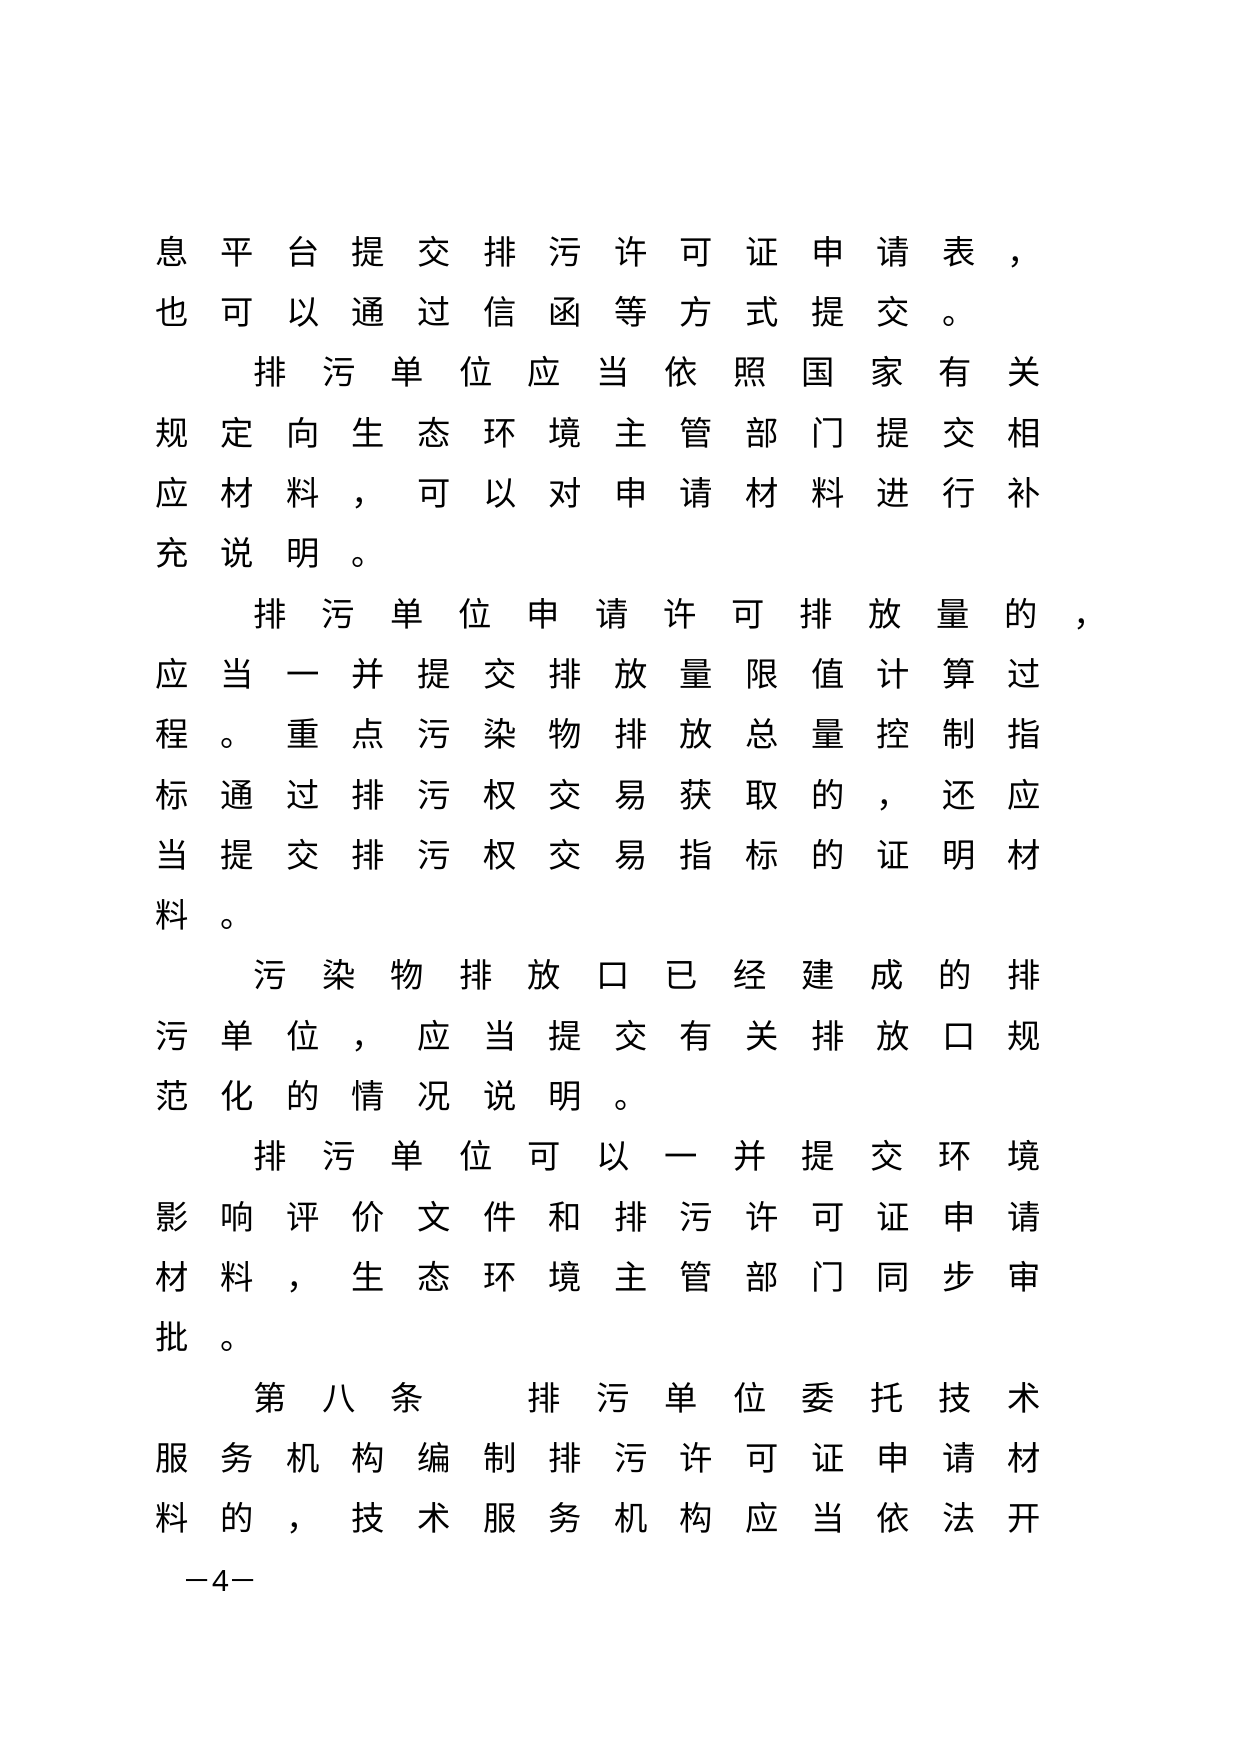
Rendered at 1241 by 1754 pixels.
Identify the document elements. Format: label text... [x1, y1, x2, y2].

text 排污单位应当依照国家有关规定向生态环境主管部门提交相应材料，可以对申请材料进行补充说明。 [155, 340, 1073, 581]
text 第八条 排污单位委托技术服务机构编制排污许可证申请材料的，技术服务机构应当依法开展相关工作，并接受生态环境主管部门监督检查。 [155, 1365, 1073, 1546]
text 污染物排放口已经建成的排污单位，应当提交有关排放口规范化的情况说明。 [155, 943, 1073, 1124]
text 排污单位申请许可排放量的，应当一并提交排放量限值计算过程。重点污染物排放总量控制指标通过排污权交易获取的，还应当提交排污权交易指标的证明材料。 [155, 581, 1073, 943]
text 第七条 申请取得排污许可证，可以通过排污许可证管理信息平台提交排污许可证申请表，也可以通过信函等方式提交。 [155, 219, 1073, 340]
text 排污单位可以一并提交环境影响评价文件和排污许可证申请材料，生态环境主管部门同步审批。 [155, 1124, 1073, 1365]
